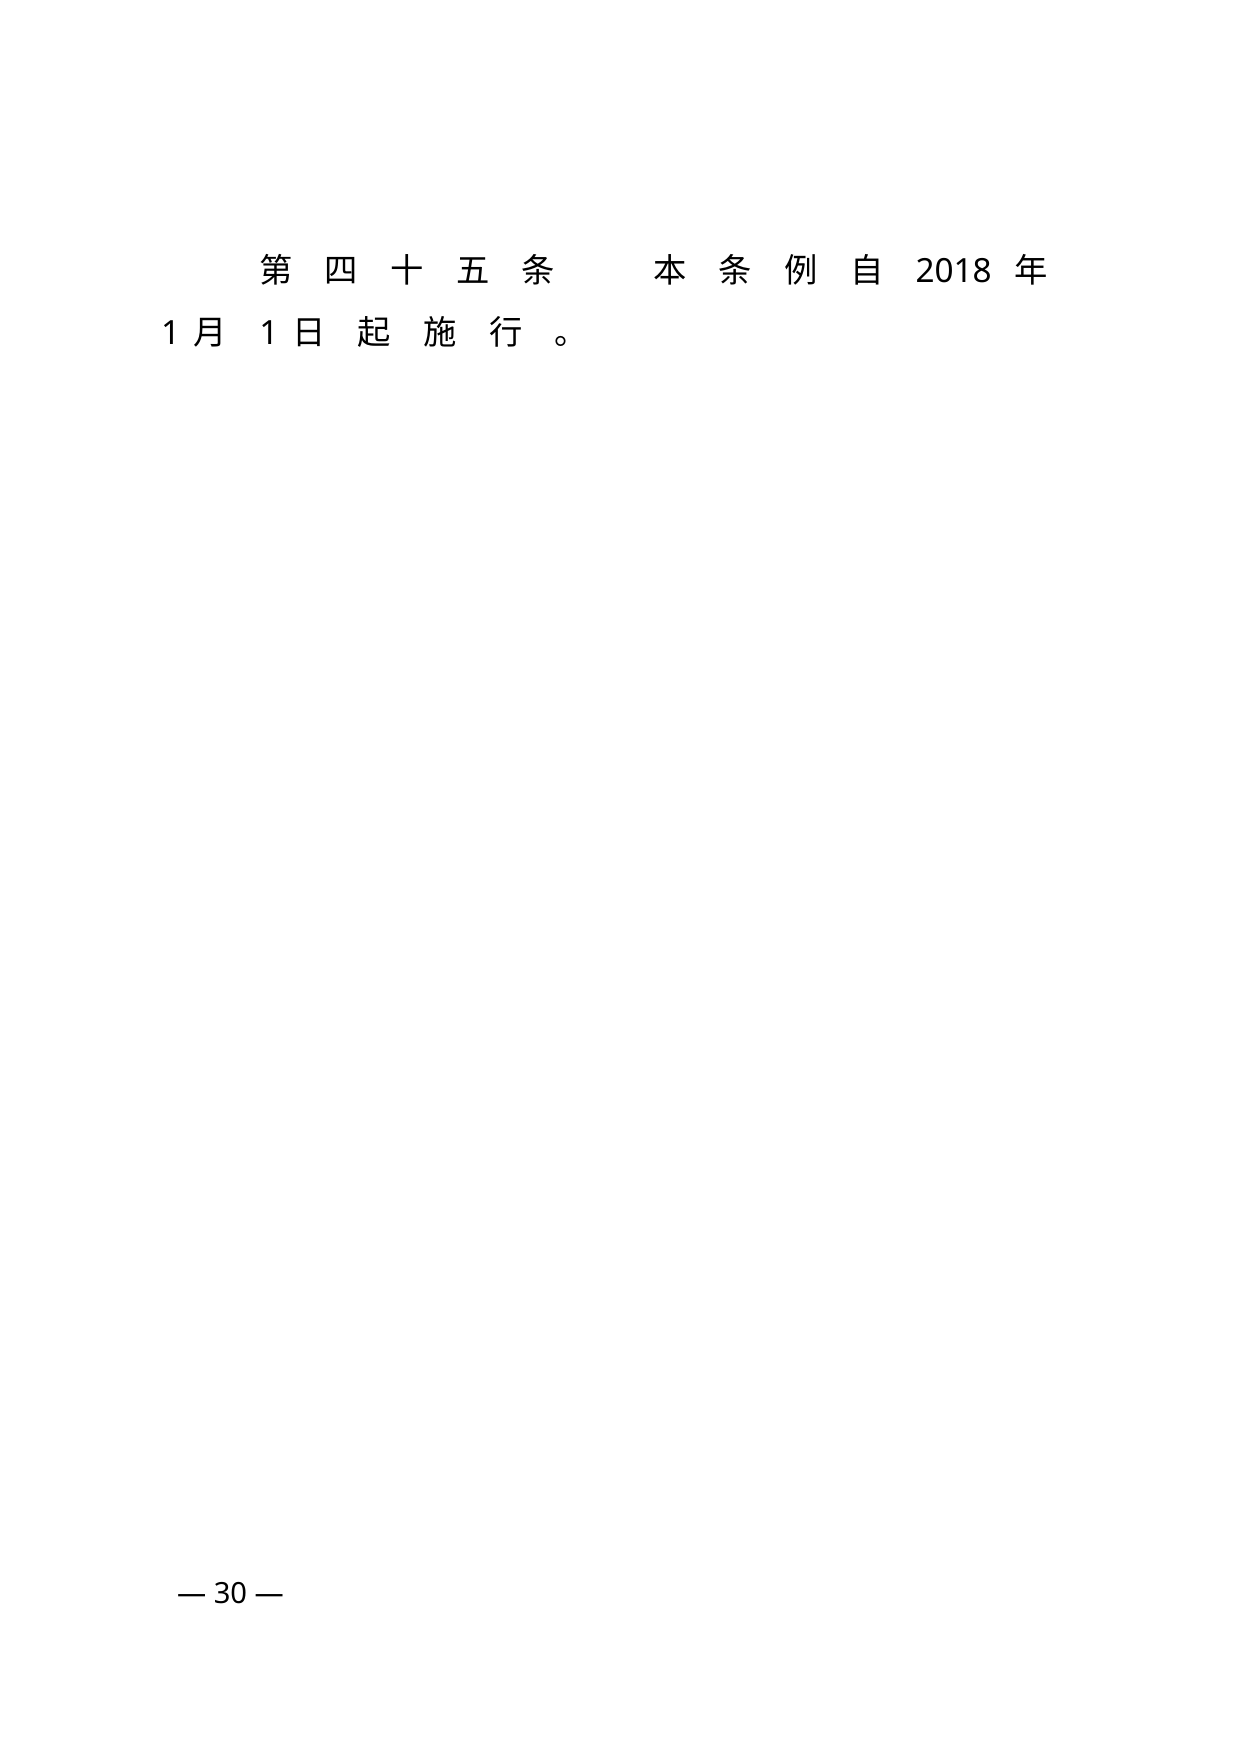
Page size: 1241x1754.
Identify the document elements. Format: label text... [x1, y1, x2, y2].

text 第四十五条 本条例自2018年1月1日起施行。 [161, 237, 1079, 360]
